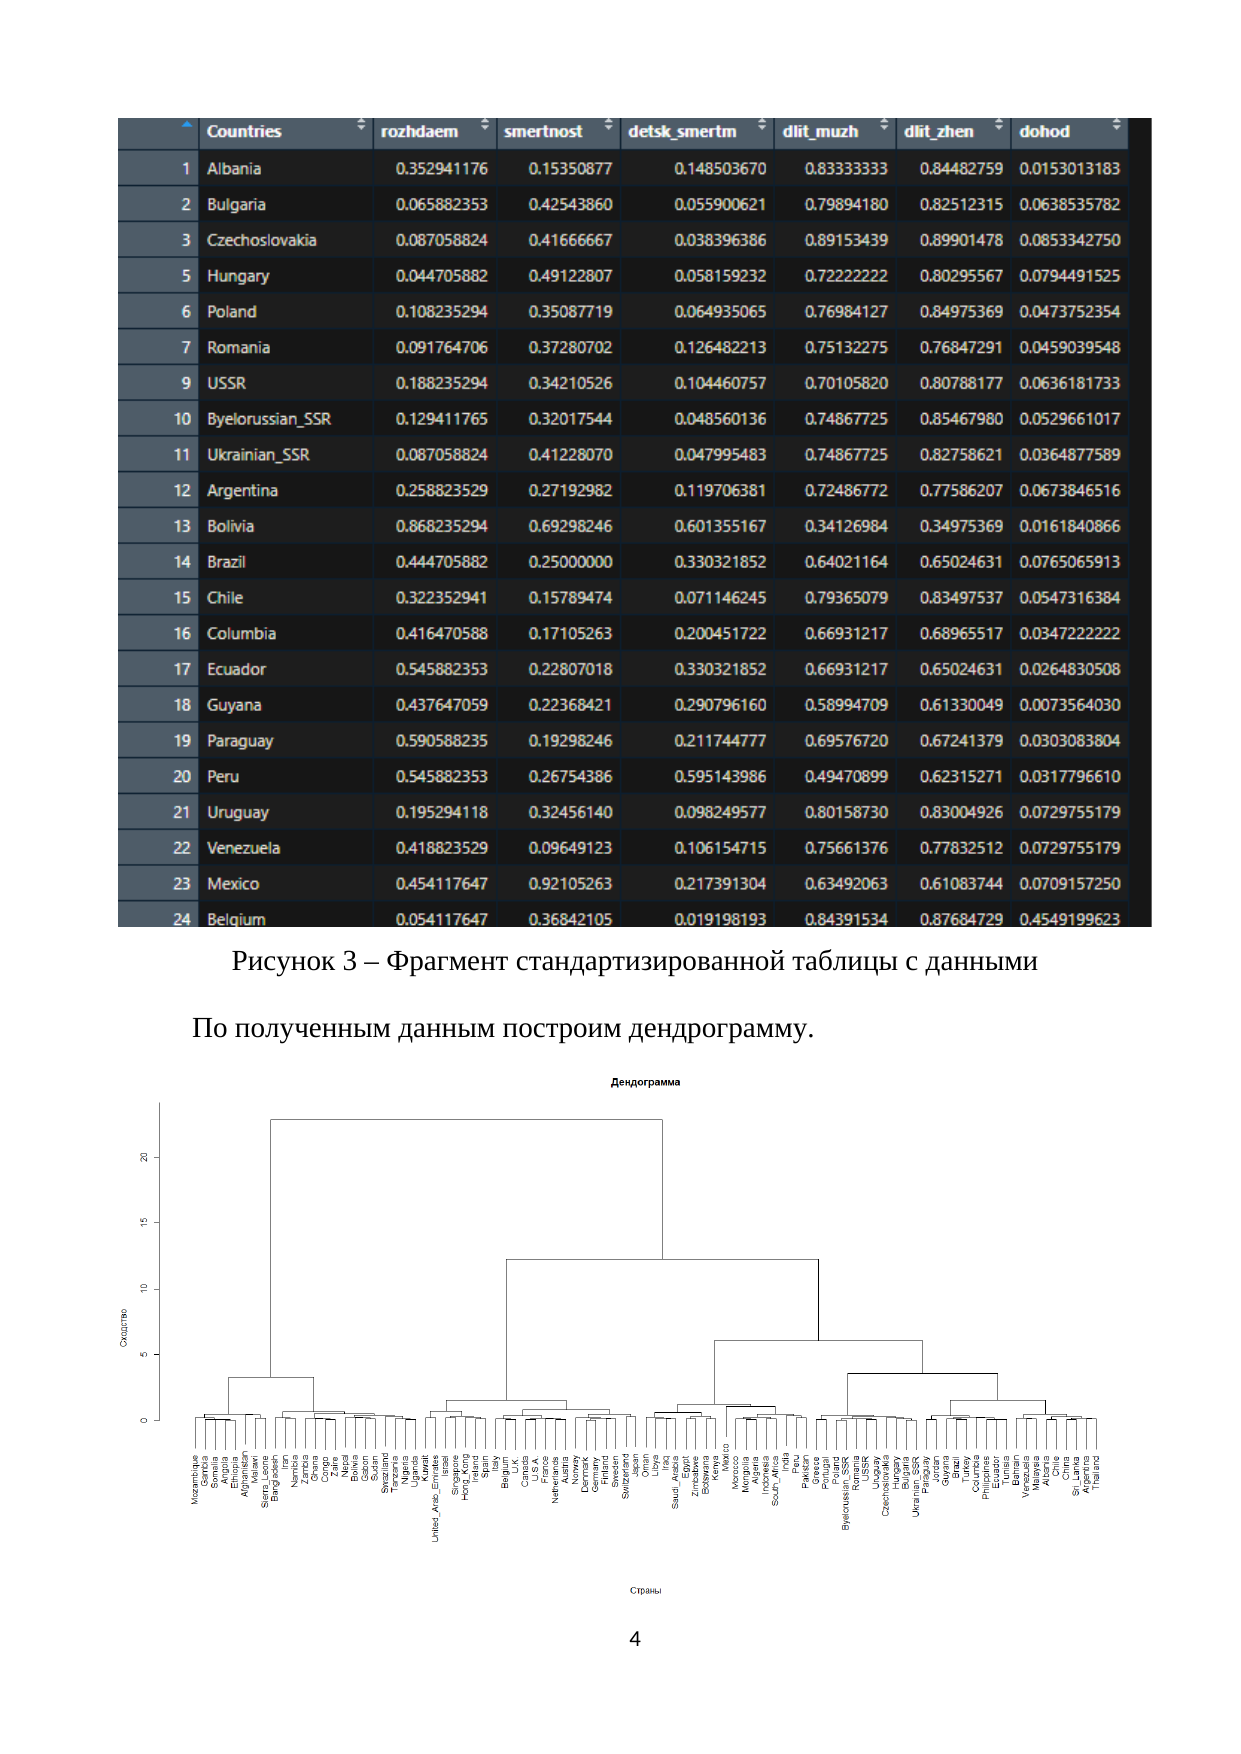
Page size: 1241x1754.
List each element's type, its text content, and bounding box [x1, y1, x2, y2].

list Рисунок 3 – Фрагмент стандартизированной таблицы с данными [118, 943, 1152, 977]
picture [118, 1060, 1152, 1596]
picture [118, 118, 1152, 927]
text По полученным данным построим дендрограмму. [118, 1011, 1152, 1044]
